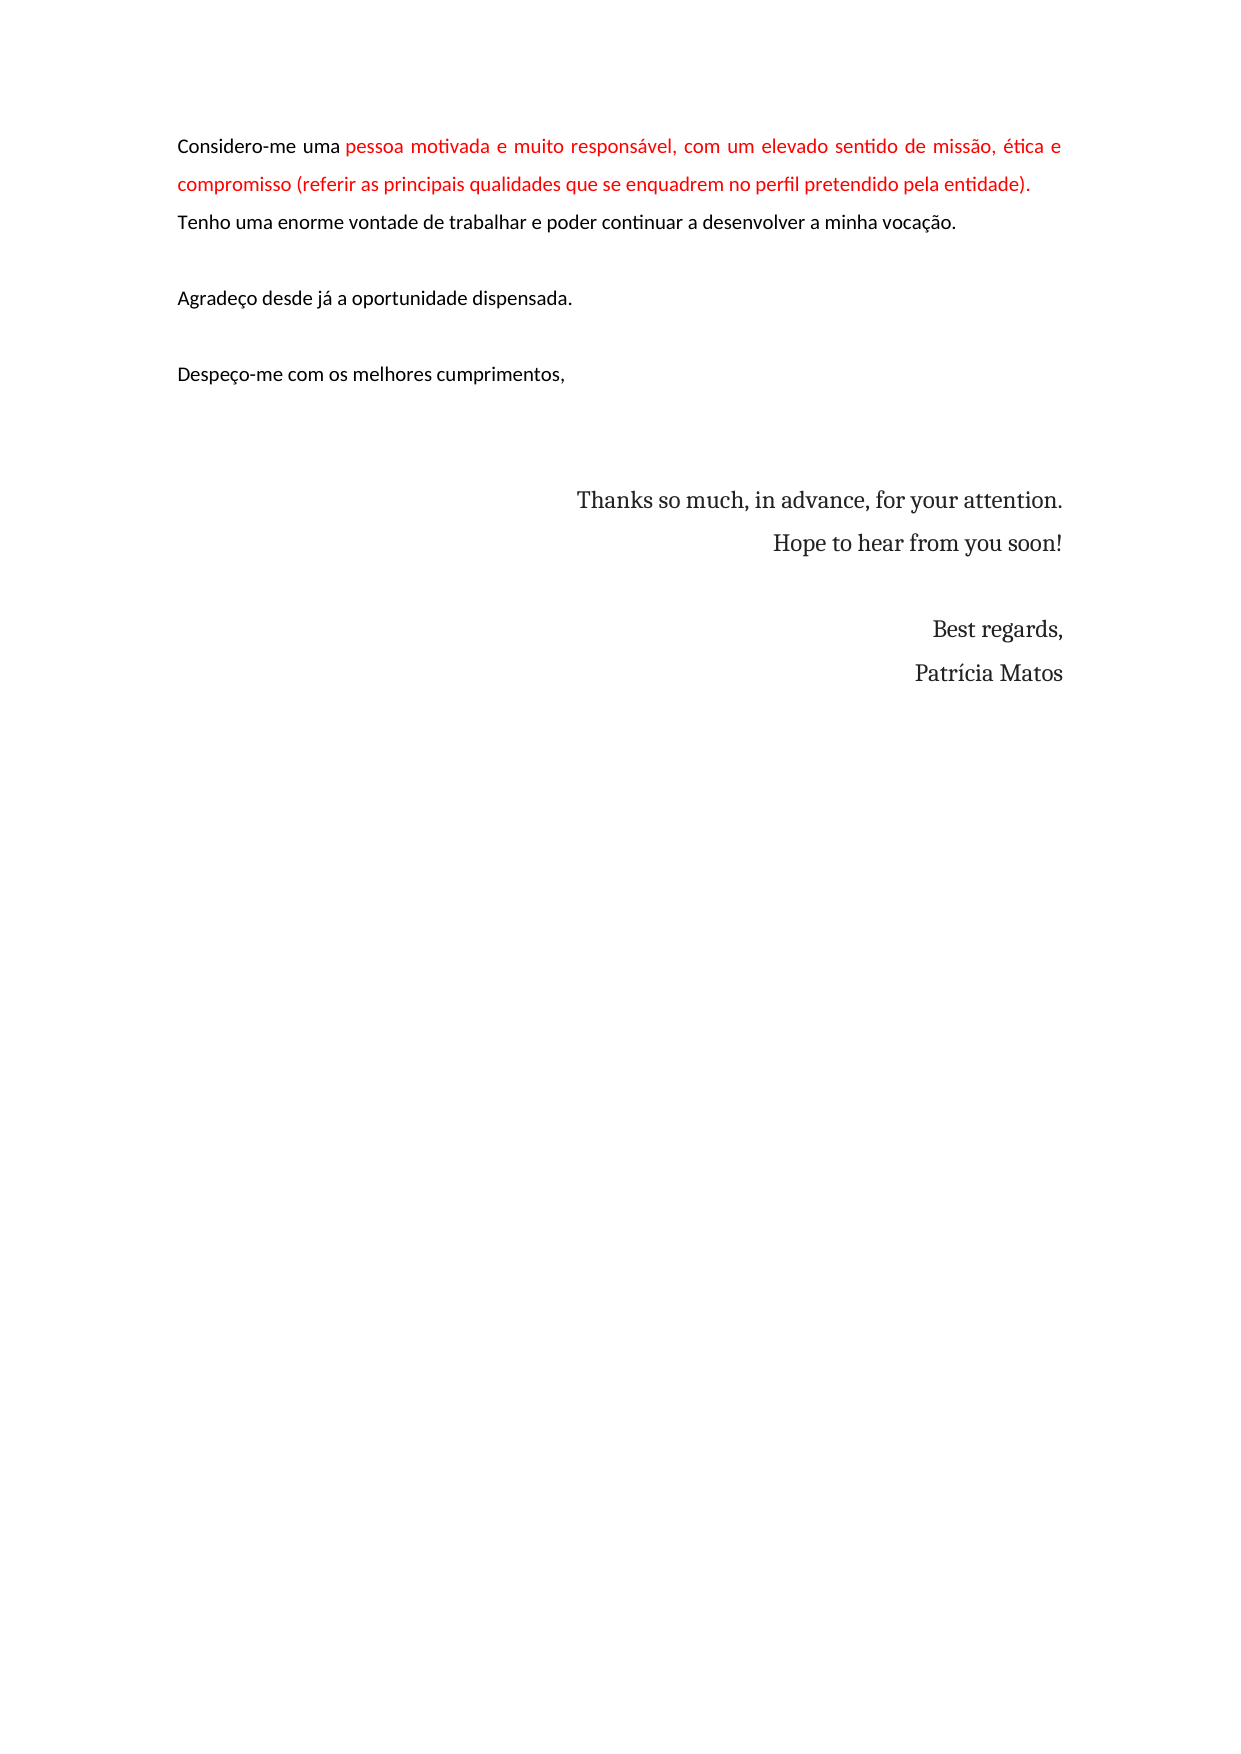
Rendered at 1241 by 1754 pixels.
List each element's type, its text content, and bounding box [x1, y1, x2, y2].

text Patrícia Matos [177, 658, 1063, 687]
text Best regards, [177, 615, 1063, 644]
text Despeço-me com os melhores cumprimentos, [177, 362, 1063, 387]
text Tenho uma enorme vontade de trabalhar e poder continuar a desenvolver a minha vocação. [177, 209, 1063, 234]
text Considero-me uma pessoa motivada e muito responsável, com um elevado sentido de missão, ética e compromisso (referir as principais qualidades que se enquadrem no perfil pretendido pela entidade). [177, 133, 1063, 196]
text Hope to hear from you soon! [177, 529, 1063, 558]
text Thanks so much, in advance, for your attention. [177, 486, 1063, 515]
text Agradeço desde já a oportunidade dispensada. [177, 285, 1063, 311]
